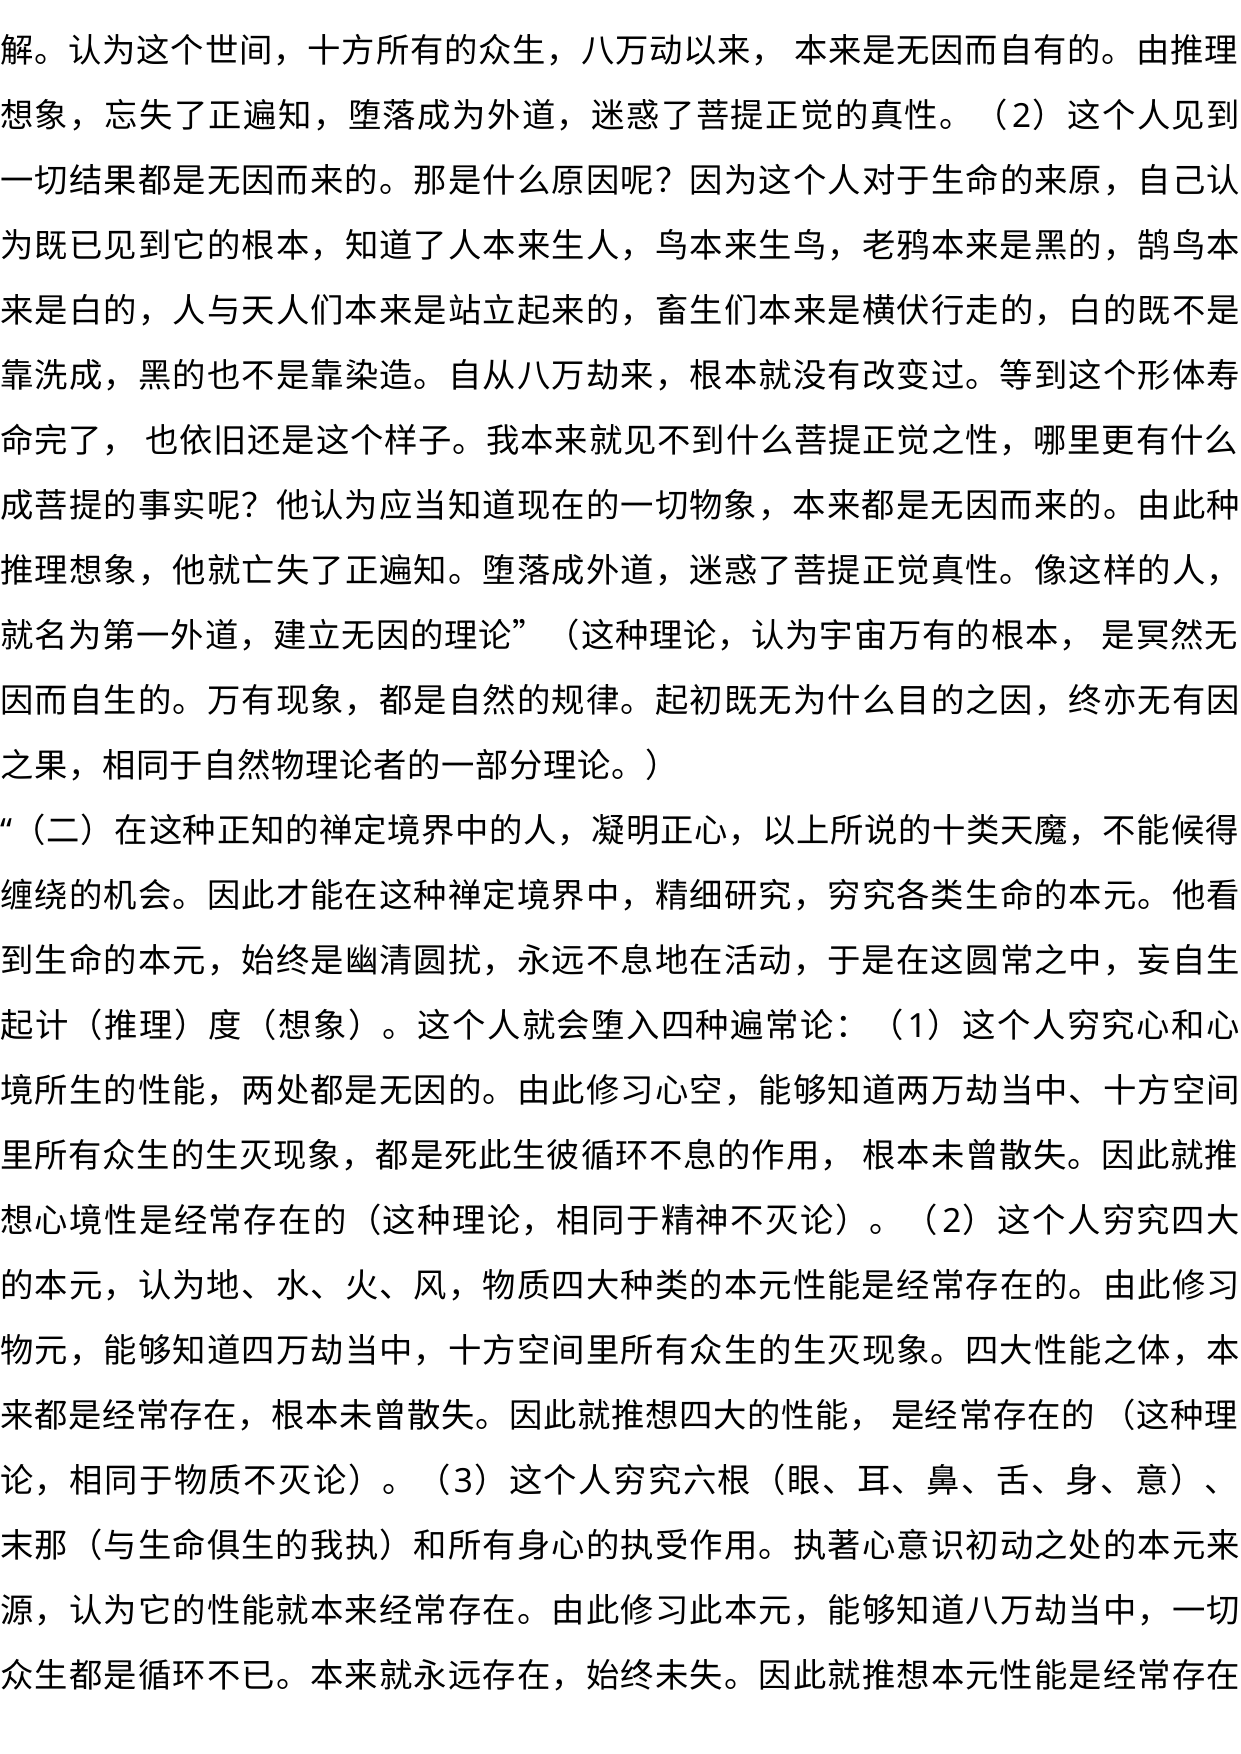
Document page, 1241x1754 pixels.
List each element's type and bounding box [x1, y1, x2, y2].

text [0, 16, 1240, 796]
text [0, 796, 1240, 1706]
